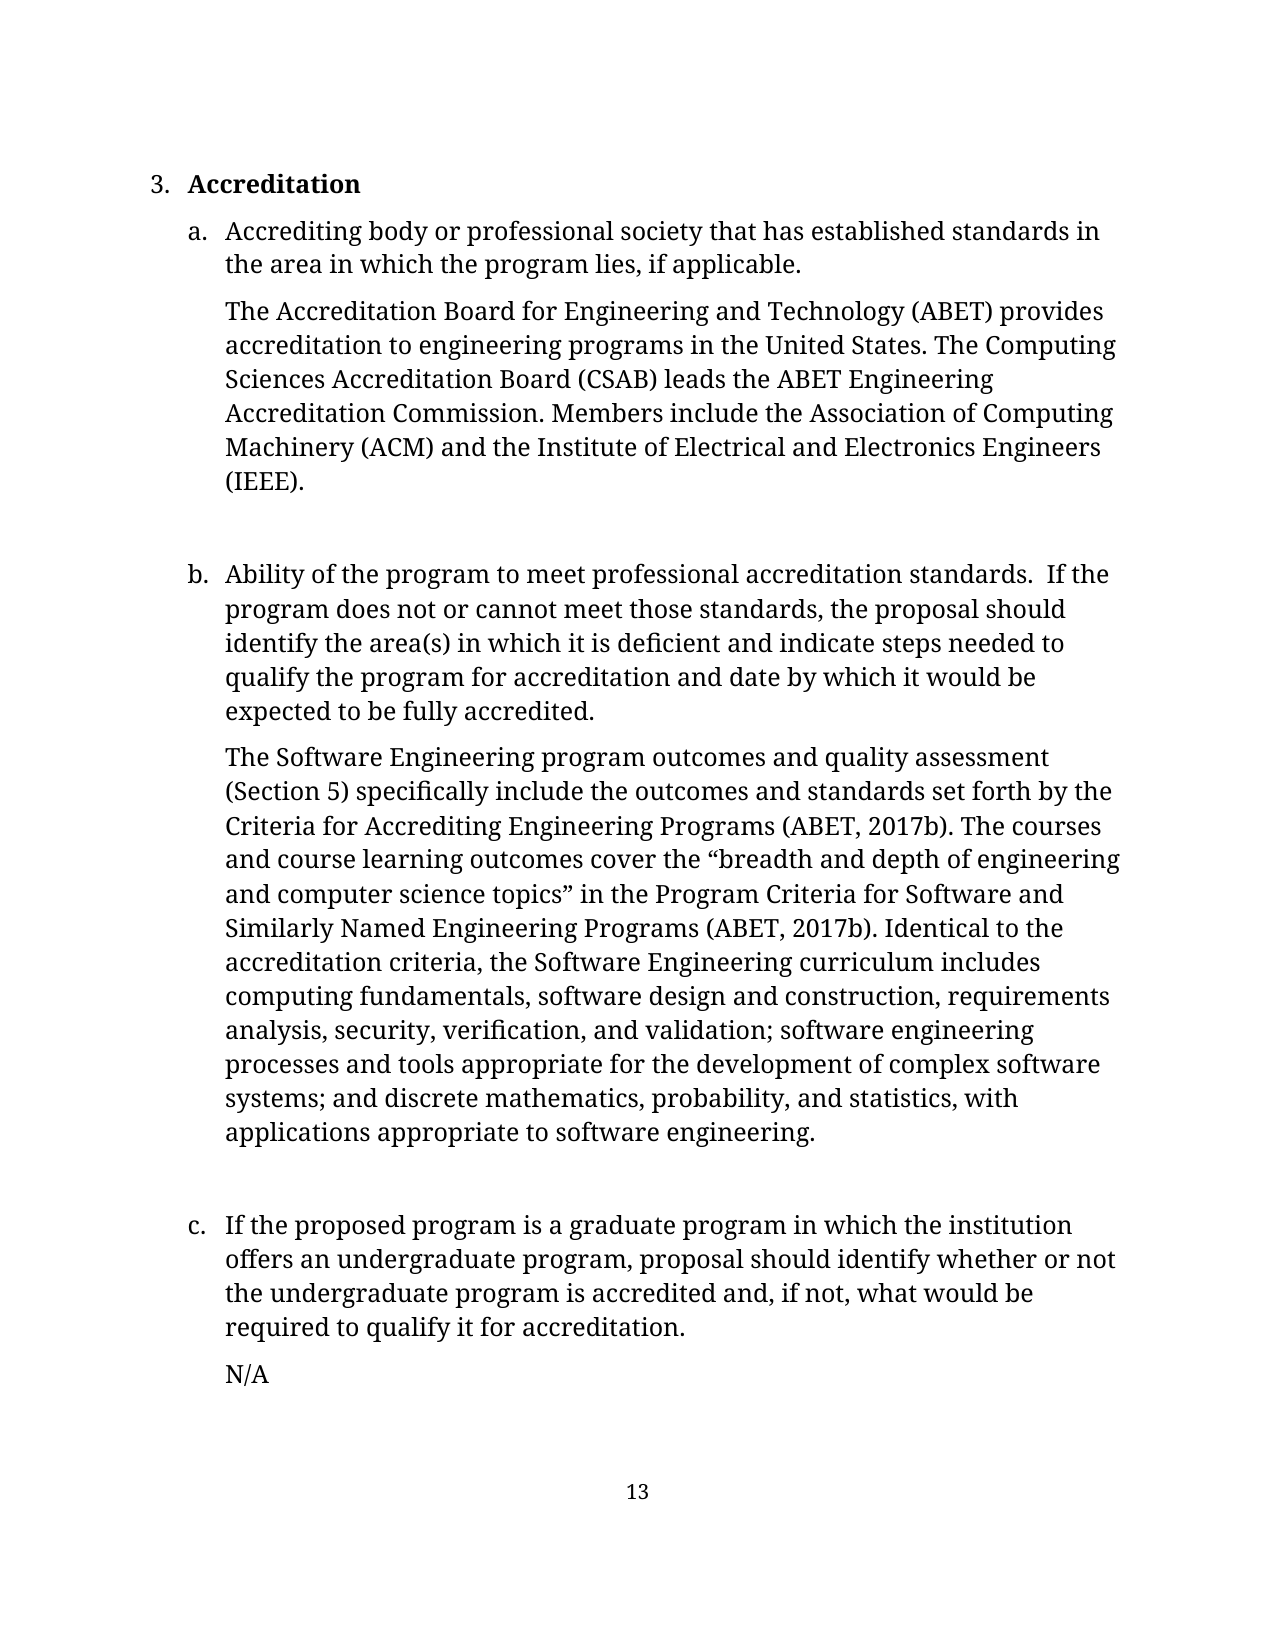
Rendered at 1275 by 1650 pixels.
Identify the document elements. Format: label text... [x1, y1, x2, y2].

text The Software Engineering program outcomes and quality assessment (Section 5) specifically include the outcomes and standards set forth by the Criteria for Accrediting Engineering Programs (ABET, 2017b). The courses and course learning outcomes cover the “breadth and depth of engineering and computer science topics” in the Program Criteria for Software and Similarly Named Engineering Programs (ABET, 2017b). Identical to the accreditation criteria, the Software Engineering curriculum includes computing fundamentals, software design and construction, requirements analysis, security, verification, and validation; software engineering processes and tools appropriate for the development of complex software systems; and discrete mathematics, probability, and statistics, with applications appropriate to software engineering. [225, 740, 1125, 1149]
list Accreditation [150, 167, 1125, 201]
list Ability of the program to meet professional accreditation standards. If the program does not or cannot meet those standards, the proposal should identify the area(s) in which it is deficient and indicate steps needed to qualify the program for accreditation and date by which it would be expected to be fully accredited. [187, 557, 1125, 727]
text N/A [150, 1357, 1125, 1391]
list Accrediting body or professional society that has established standards in the area in which the program lies, if applicable. [187, 213, 1125, 281]
